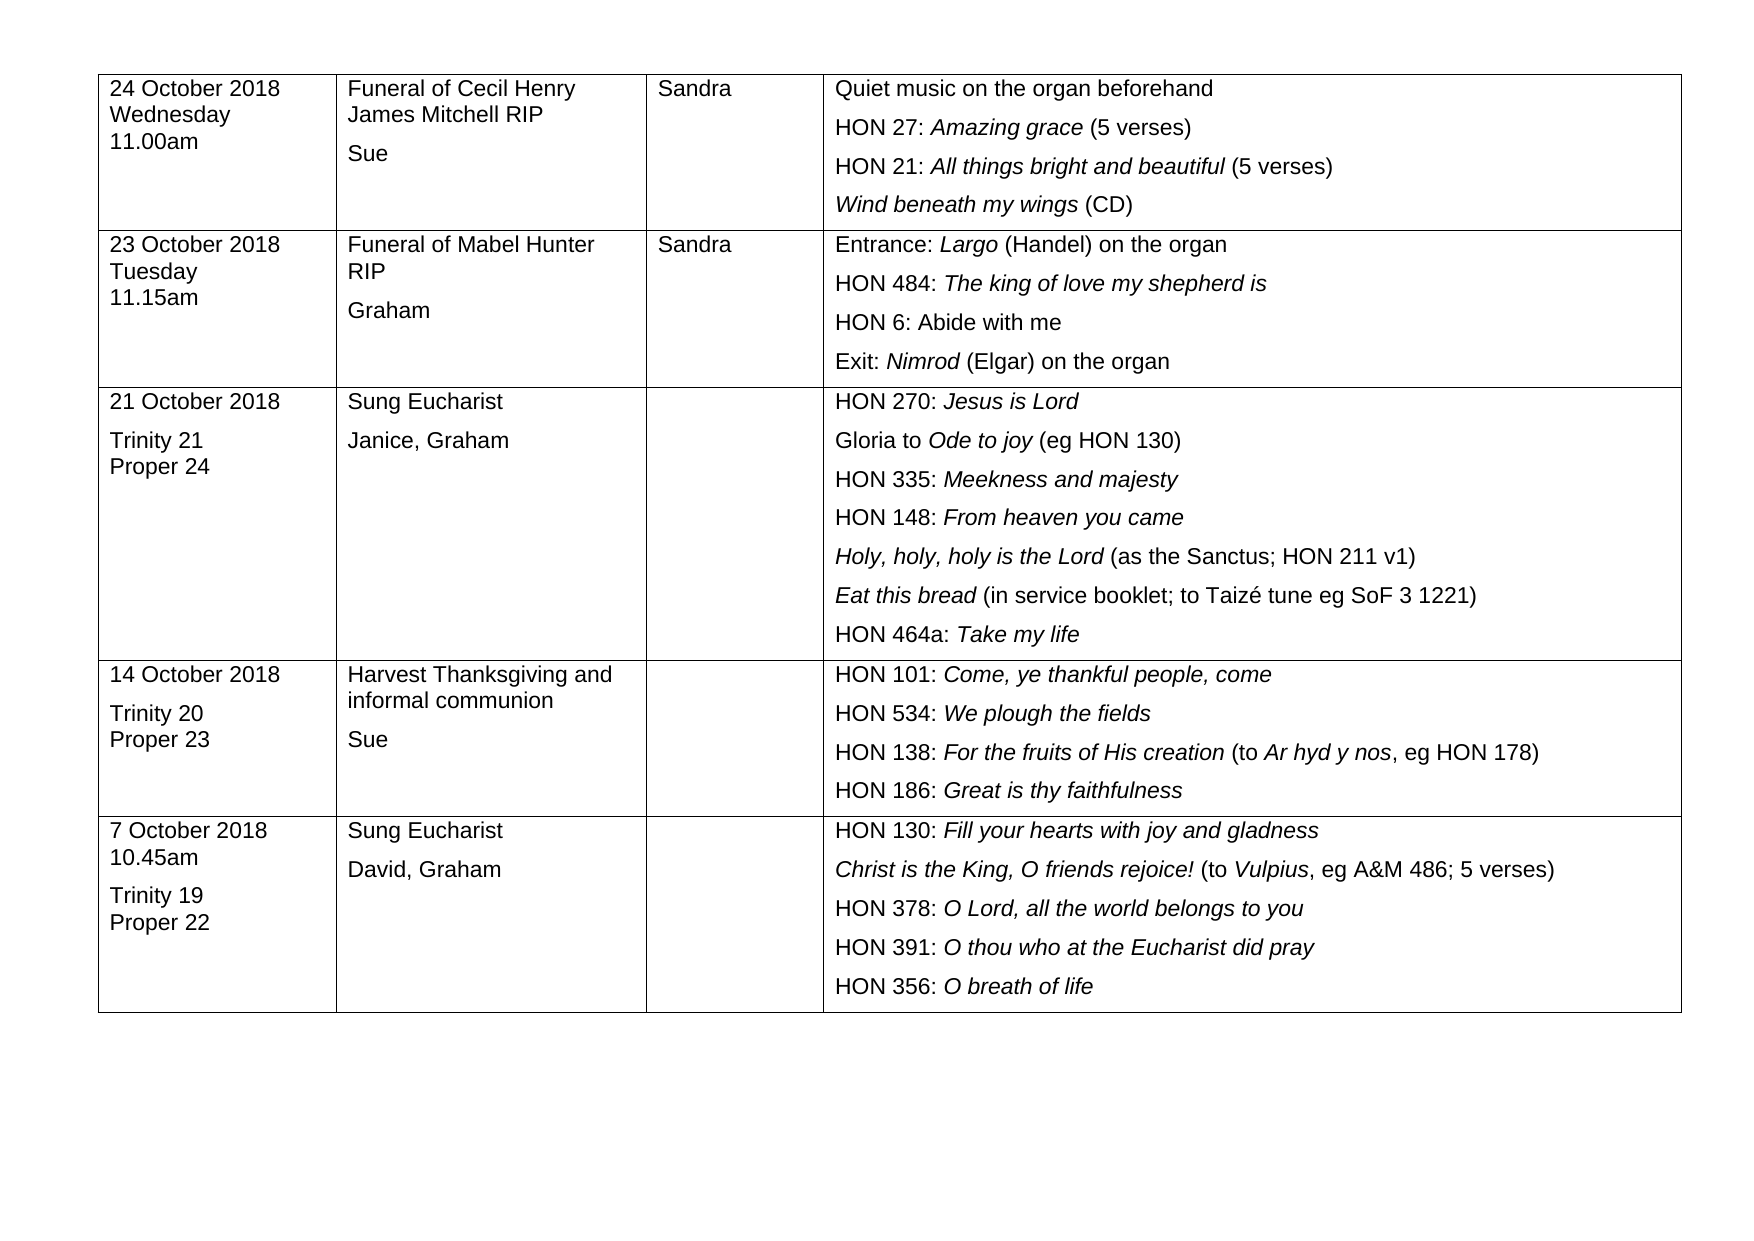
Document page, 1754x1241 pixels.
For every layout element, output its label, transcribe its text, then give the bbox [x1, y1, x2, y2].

table_cell HON 270: Jesus is Lord Gloria to Ode to joy (eg HON 130) HON 335: Meekness and majesty HON 148: From heaven you came Holy, holy, holy is the Lord (as the Sanctus; HON 211 v1) Eat this bread (in service booklet; to Taizé tune eg SoF 3 1221) HON 464a: Take my life [824, 388, 1681, 660]
table_cell Funeral of Mabel Hunter RIP Graham [337, 231, 646, 387]
table_cell Funeral of Cecil Henry James Mitchell RIP Sue [337, 75, 646, 230]
table_cell [647, 817, 823, 1012]
table_cell 14 October 2018 Trinity 20 Proper 23 [99, 661, 336, 816]
table_cell Sung Eucharist Janice, Graham [337, 388, 646, 660]
table_cell Quiet music on the organ beforehand HON 27: Amazing grace (5 verses) HON 21: All things bright and beautiful (5 verses) Wind beneath my wings (CD) [824, 75, 1681, 230]
table_cell [647, 661, 823, 816]
table_cell HON 101: Come, ye thankful people, come HON 534: We plough the fields HON 138: For the fruits of His creation (to Ar hyd y nos, eg HON 178) HON 186: Great is thy faithfulness [824, 661, 1681, 816]
table_cell Entrance: Largo (Handel) on the organ HON 484: The king of love my shepherd is HON 6: Abide with me Exit: Nimrod (Elgar) on the organ [824, 231, 1681, 387]
table_cell HON 130: Fill your hearts with joy and gladness Christ is the King, O friends rejoice! (to Vulpius, eg A&M 486; 5 verses) HON 378: O Lord, all the world belongs to you HON 391: O thou who at the Eucharist did pray HON 356: O breath of life [824, 817, 1681, 1012]
table_cell 23 October 2018 Tuesday 11.15am [99, 231, 336, 387]
table_cell [647, 388, 823, 660]
table_cell 7 October 2018 10.45am Trinity 19 Proper 22 [99, 817, 336, 1012]
table_cell Sung Eucharist David, Graham [337, 817, 646, 1012]
table_cell 24 October 2018 Wednesday 11.00am [99, 75, 336, 230]
table_cell 21 October 2018 Trinity 21 Proper 24 [99, 388, 336, 660]
table_cell Harvest Thanksgiving and informal communion Sue [337, 661, 646, 816]
table_cell Sandra [647, 231, 823, 387]
table_cell Sandra [647, 75, 823, 230]
